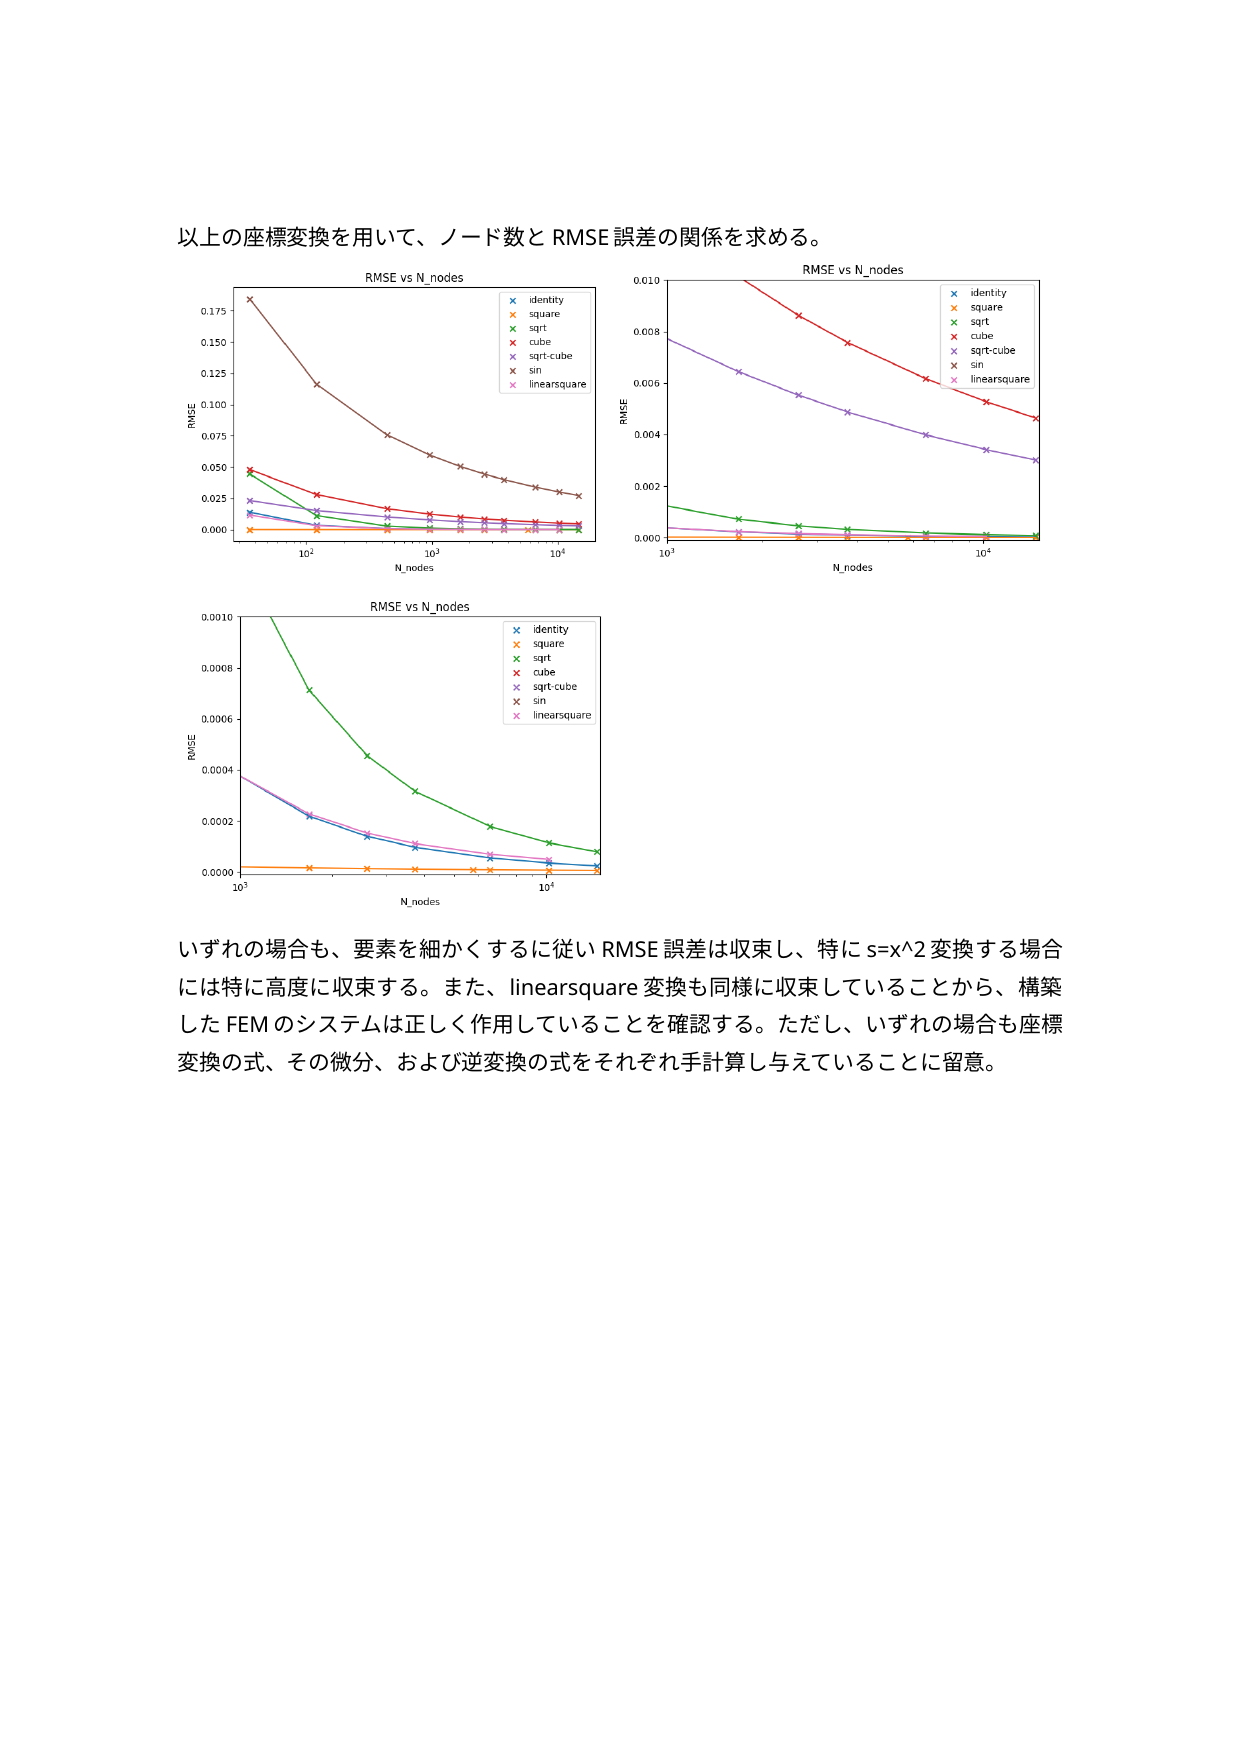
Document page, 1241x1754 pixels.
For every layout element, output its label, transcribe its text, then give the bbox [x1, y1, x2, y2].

picture [177, 591, 610, 917]
picture [177, 262, 604, 583]
picture [609, 254, 1048, 583]
text 以上の座標変換を用いて、ノード数とRMSE誤差の関係を求める。 [177, 217, 1063, 254]
text いずれの場合も、要素を細かくするに従いRMSE誤差は収束し、特にs=x^2変換する場合には特に高度に収束する。また、linearsquare変換も同様に収束していることから、構築したFEMのシステムは正しく作用していることを確認する。ただし、いずれの場合も座標変換の式、その微分、および逆変換の式をそれぞれ手計算し与えていることに留意。 [177, 929, 1063, 1079]
